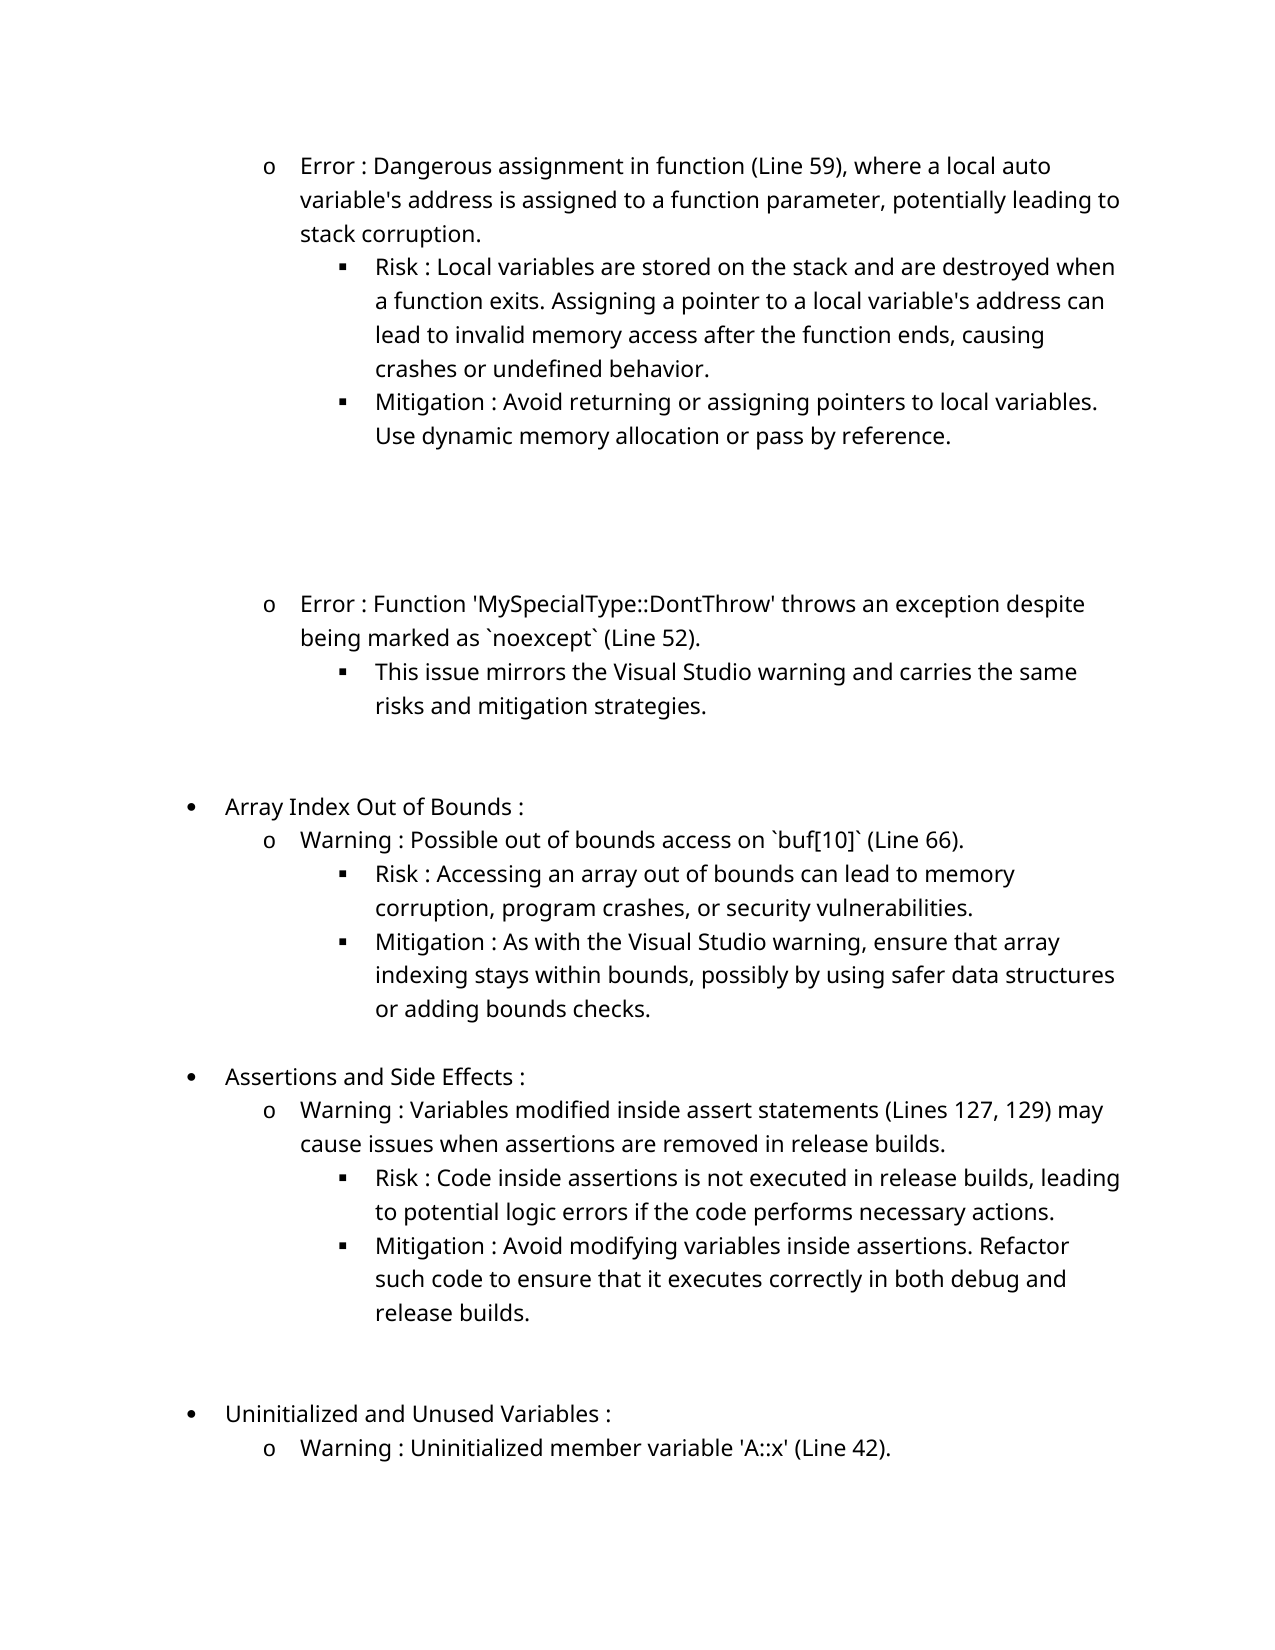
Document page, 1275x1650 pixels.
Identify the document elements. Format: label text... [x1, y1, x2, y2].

list Assertions and Side Effects : [187, 1061, 1125, 1092]
list Warning : Uninitialized member variable 'A::x' (Line 42). [262, 1432, 1125, 1463]
list Risk : Local variables are stored on the stack and are destroyed when a function exits. Assigning a pointer to a local variable's address can lead to invalid memory access after the function ends, causing crashes or undefined behavior. [337, 251, 1125, 384]
list Warning : Variables modified inside assert statements (Lines 127, 129) may cause issues when assertions are removed in release builds. [262, 1094, 1125, 1159]
list Risk : Code inside assertions is not executed in release builds, leading to potential logic errors if the code performs necessary actions. [337, 1162, 1125, 1227]
list Warning : Possible out of bounds access on `buf[10]` (Line 66). [262, 824, 1125, 856]
list Risk : Accessing an array out of bounds can lead to memory corruption, program crashes, or security vulnerabilities. [337, 858, 1125, 923]
list Array Index Out of Bounds : [187, 791, 1125, 822]
list Mitigation : As with the Visual Studio warning, ensure that array indexing stays within bounds, possibly by using safer data structures or adding bounds checks. [337, 926, 1125, 1024]
list Mitigation : Avoid returning or assigning pointers to local variables. Use dynamic memory allocation or pass by reference. [337, 386, 1125, 451]
list Uninitialized and Unused Variables : [187, 1398, 1125, 1429]
list Mitigation : Avoid modifying variables inside assertions. Refactor such code to ensure that it executes correctly in both debug and release builds. [337, 1229, 1125, 1328]
list This issue mirrors the Visual Studio warning and carries the same risks and mitigation strategies. [337, 656, 1125, 721]
list Error : Function 'MySpecialType::DontThrow' throws an exception despite being marked as `noexcept` (Line 52). [262, 588, 1125, 653]
list Error : Dangerous assignment in function (Line 59), where a local auto variable's address is assigned to a function parameter, potentially leading to stack corruption. [262, 150, 1125, 249]
